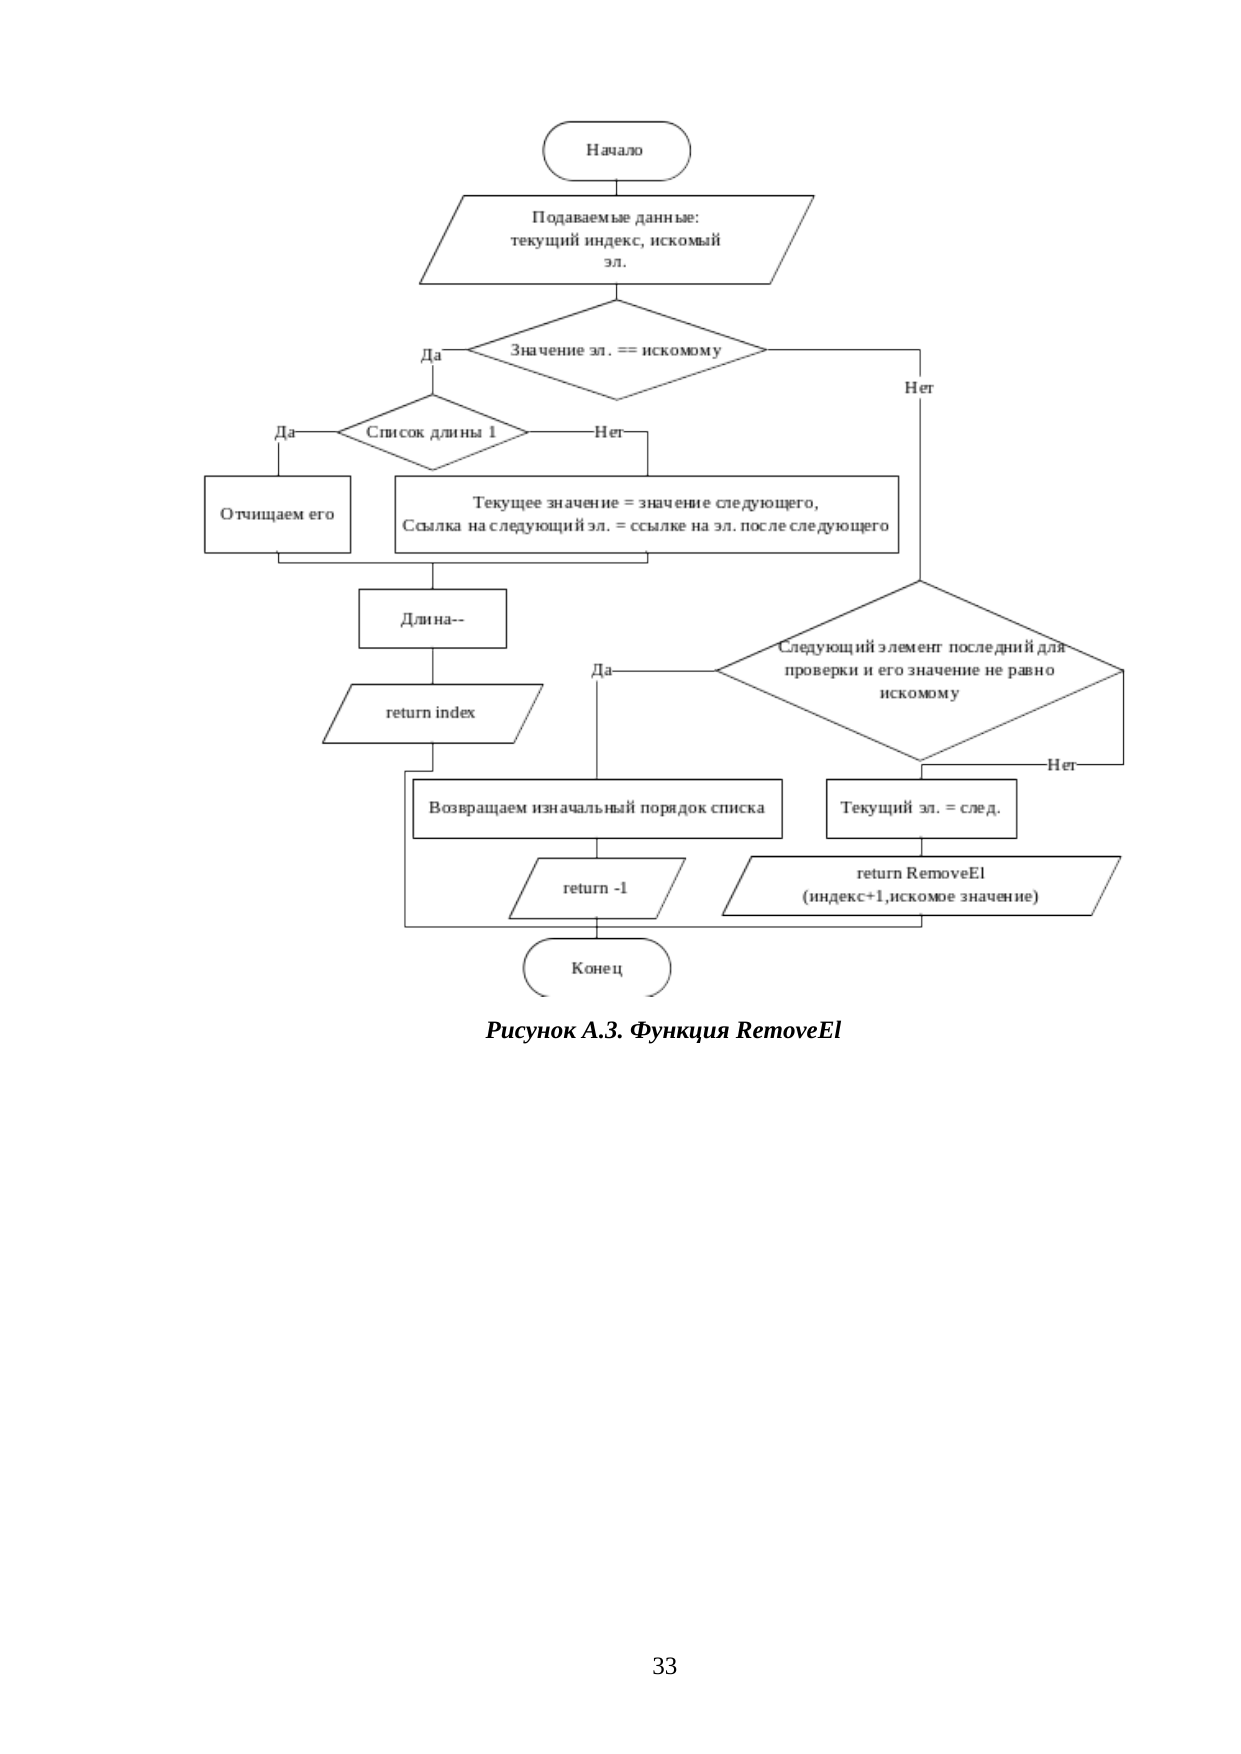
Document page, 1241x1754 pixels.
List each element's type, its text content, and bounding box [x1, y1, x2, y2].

text Рисунок А.3. Функция RemoveEl [148, 1015, 1181, 1044]
